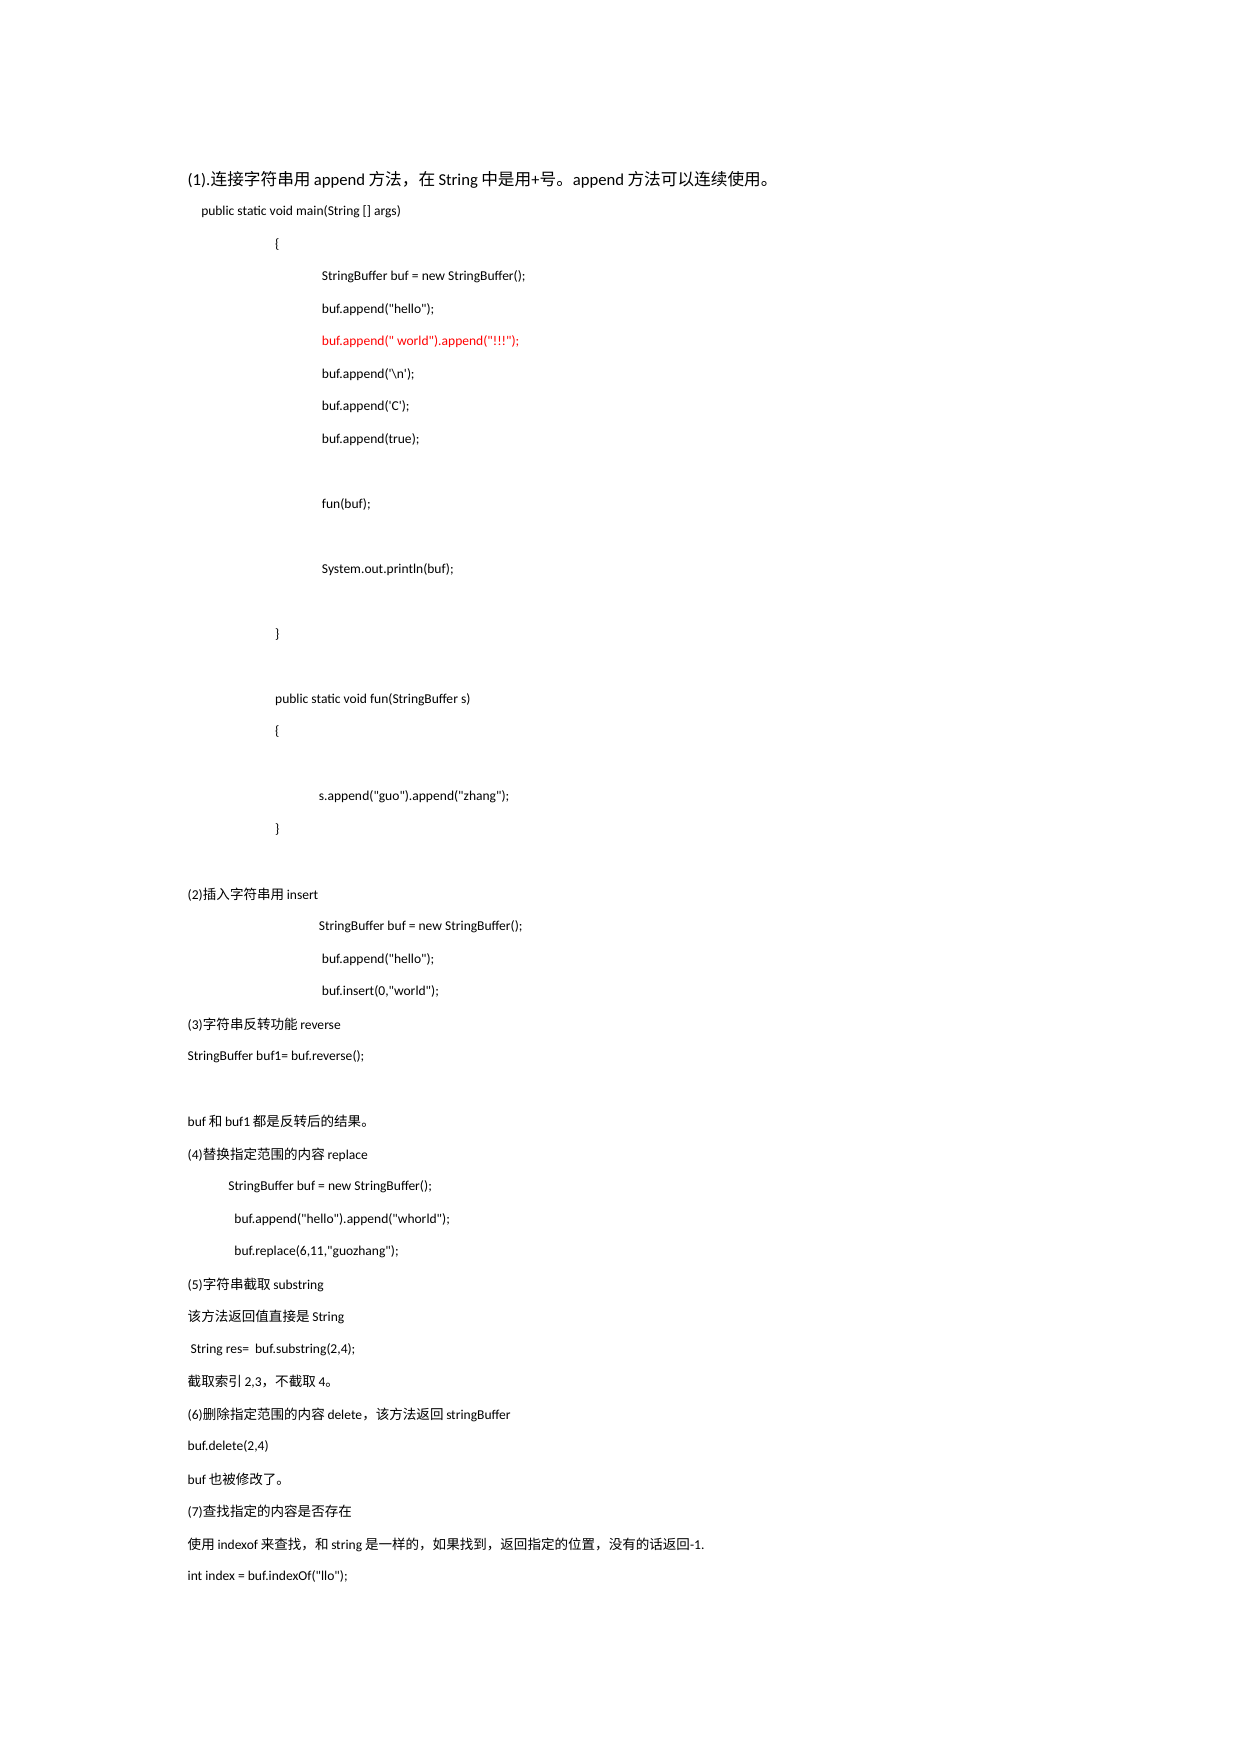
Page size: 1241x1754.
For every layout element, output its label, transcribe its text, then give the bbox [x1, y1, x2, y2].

text fun(buf); [187, 487, 1053, 519]
text int index = buf.indexOf("llo"); [187, 1559, 1053, 1592]
text s.append("guo").append("zhang"); [187, 779, 1053, 812]
text buf.insert(0,"world"); [187, 974, 1053, 1007]
text 截取索引2,3，不截取4。 [187, 1364, 1053, 1397]
text public static void main(String [] args) [187, 194, 1053, 227]
text public static void fun(StringBuffer s) [187, 682, 1053, 714]
text buf.delete(2,4) [187, 1429, 1053, 1462]
text buf也被修改了。 [187, 1462, 1053, 1494]
text buf.append(" world").append("!!!"); [187, 324, 1053, 357]
text } [187, 812, 1053, 844]
text { [187, 714, 1053, 747]
text buf.append("hello"); [187, 942, 1053, 974]
text StringBuffer buf1= buf.reverse(); [187, 1039, 1053, 1072]
text System.out.println(buf); [187, 552, 1053, 584]
text String res= buf.substring(2,4); [187, 1332, 1053, 1364]
text (7)查找指定的内容是否存在 [187, 1494, 1053, 1527]
text (4)替换指定范围的内容replace [187, 1137, 1053, 1169]
text buf.append(true); [187, 422, 1053, 454]
text (3)字符串反转功能reverse [187, 1007, 1053, 1039]
text } [187, 617, 1053, 649]
text StringBuffer buf = new StringBuffer(); [187, 1169, 1053, 1202]
text 使用indexof来查找，和string是一样的，如果找到，返回指定的位置，没有的话返回-1. [187, 1527, 1053, 1559]
text (2)插入字符串用insert [187, 877, 1053, 909]
text buf.append('\n'); [187, 357, 1053, 389]
text (5)字符串截取substring [187, 1267, 1053, 1299]
text StringBuffer buf = new StringBuffer(); [275, 909, 1053, 942]
text buf和buf1都是反转后的结果。 [187, 1104, 1053, 1137]
text buf.append("hello"); [187, 292, 1053, 324]
text (1).连接字符串用append方法，在String中是用+号。append方法可以连续使用。 [187, 162, 1053, 194]
text buf.append('C'); [187, 389, 1053, 422]
text 该方法返回值直接是String [187, 1299, 1053, 1332]
text { [187, 227, 1053, 259]
text buf.replace(6,11,"guozhang"); [187, 1234, 1053, 1267]
text StringBuffer buf = new StringBuffer(); [187, 259, 1053, 292]
text buf.append("hello").append("whorld"); [187, 1202, 1053, 1234]
text (6)删除指定范围的内容delete，该方法返回stringBuffer [187, 1397, 1053, 1429]
